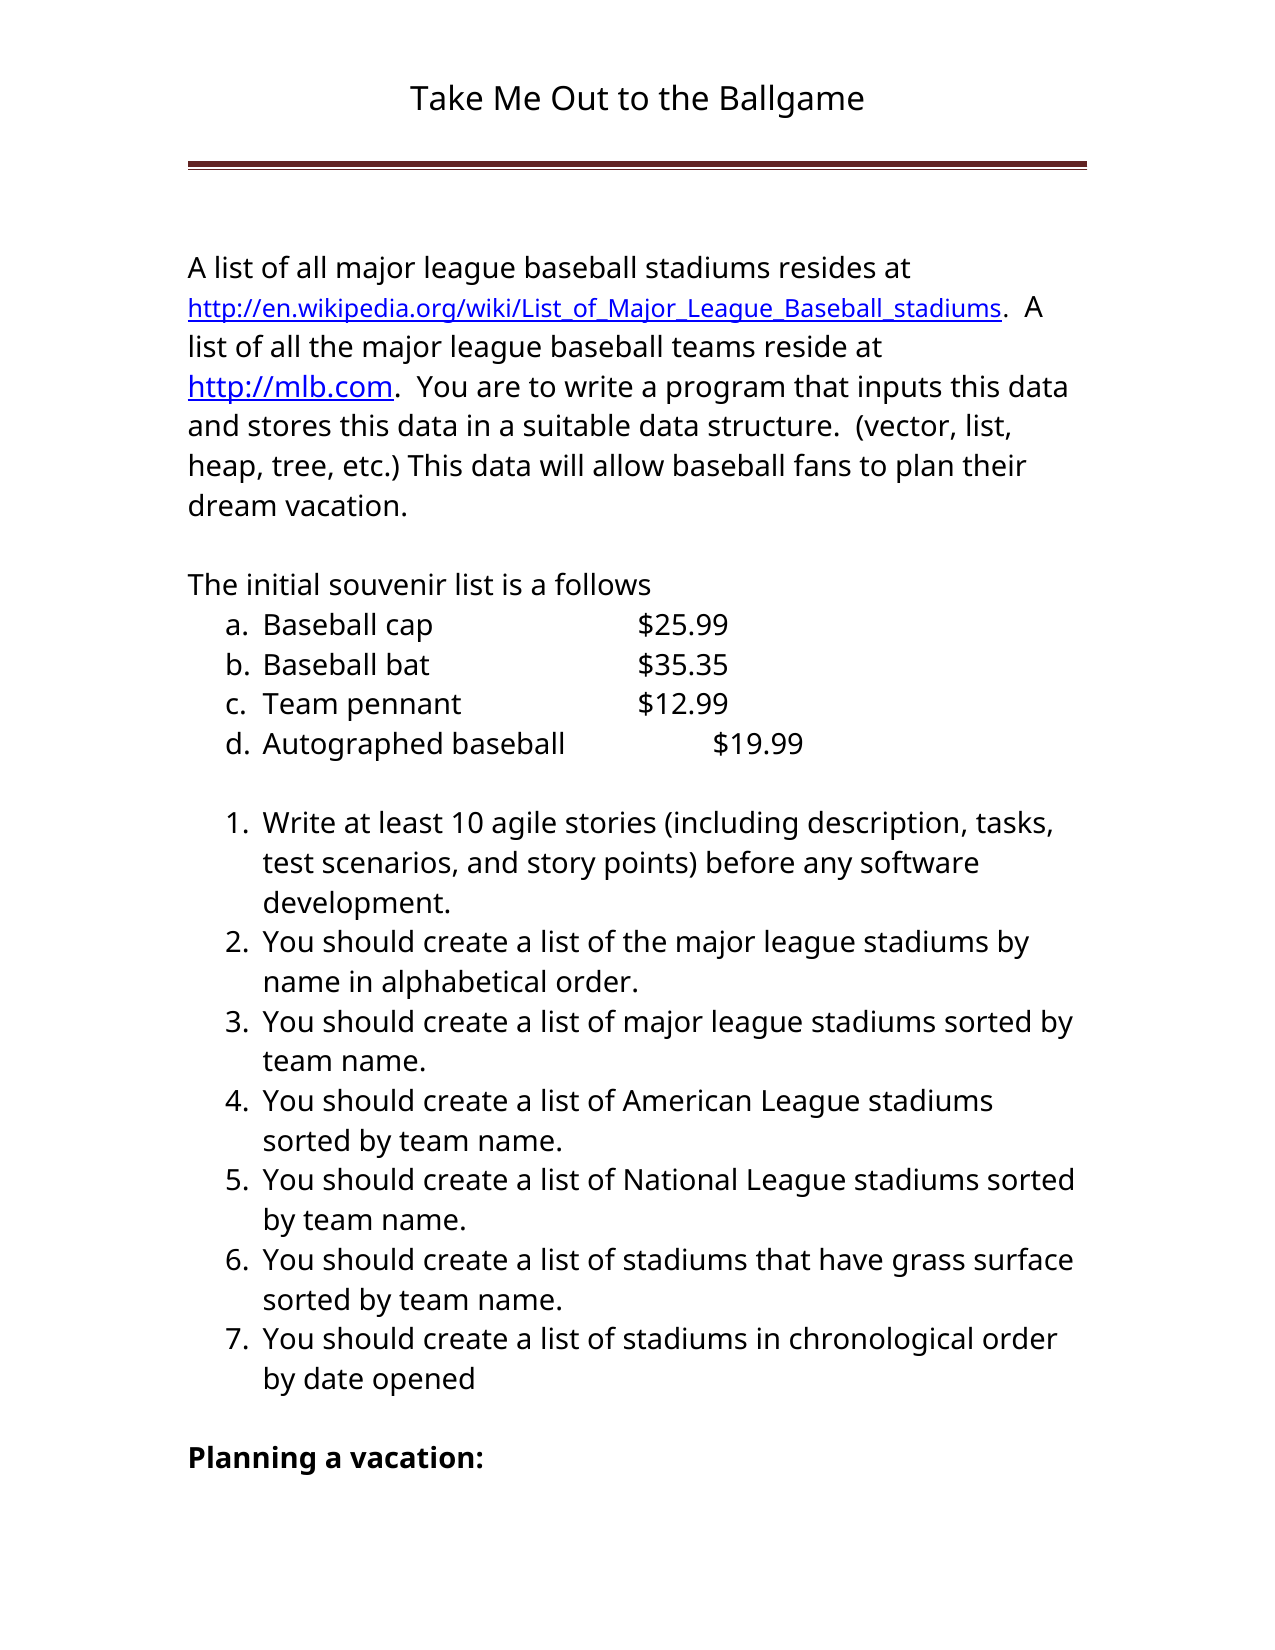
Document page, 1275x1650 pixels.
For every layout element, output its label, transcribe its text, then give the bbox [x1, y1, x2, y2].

text Planning a vacation: [187, 1437, 1087, 1477]
list You should create a list of major league stadiums sorted by team name. [225, 1001, 1087, 1080]
list Baseball cap $25.99 [225, 604, 1087, 644]
list You should create a list of National League stadiums sorted by team name. [225, 1160, 1087, 1239]
list You should create a list of the major league stadiums by name in alphabetical order. [225, 922, 1087, 1001]
text A list of all major league baseball stadiums resides at http://en.wikipedia.org/wiki/List_of_Major_League_Baseball_stadiums. A list of all the major league baseball teams reside at http://mlb.com. You are to write a program that inputs this data and stores this data in a suitable data structure. (vector, list, heap, tree, etc.) This data will allow baseball fans to plan their dream vacation. [187, 247, 1087, 525]
list You should create a list of stadiums in chronological order by date opened [225, 1318, 1087, 1398]
list Baseball bat $35.35 [225, 644, 1087, 683]
list Write at least 10 agile stories (including description, tasks, test scenarios, and story points) before any software development. [225, 802, 1087, 922]
text The initial souvenir list is a follows [187, 564, 1087, 604]
list You should create a list of stadiums that have grass surface sorted by team name. [225, 1239, 1087, 1318]
list Team pennant $12.99 [225, 683, 1087, 723]
list You should create a list of American League stadiums sorted by team name. [225, 1080, 1087, 1160]
list Autographed baseball $19.99 [225, 723, 1087, 763]
